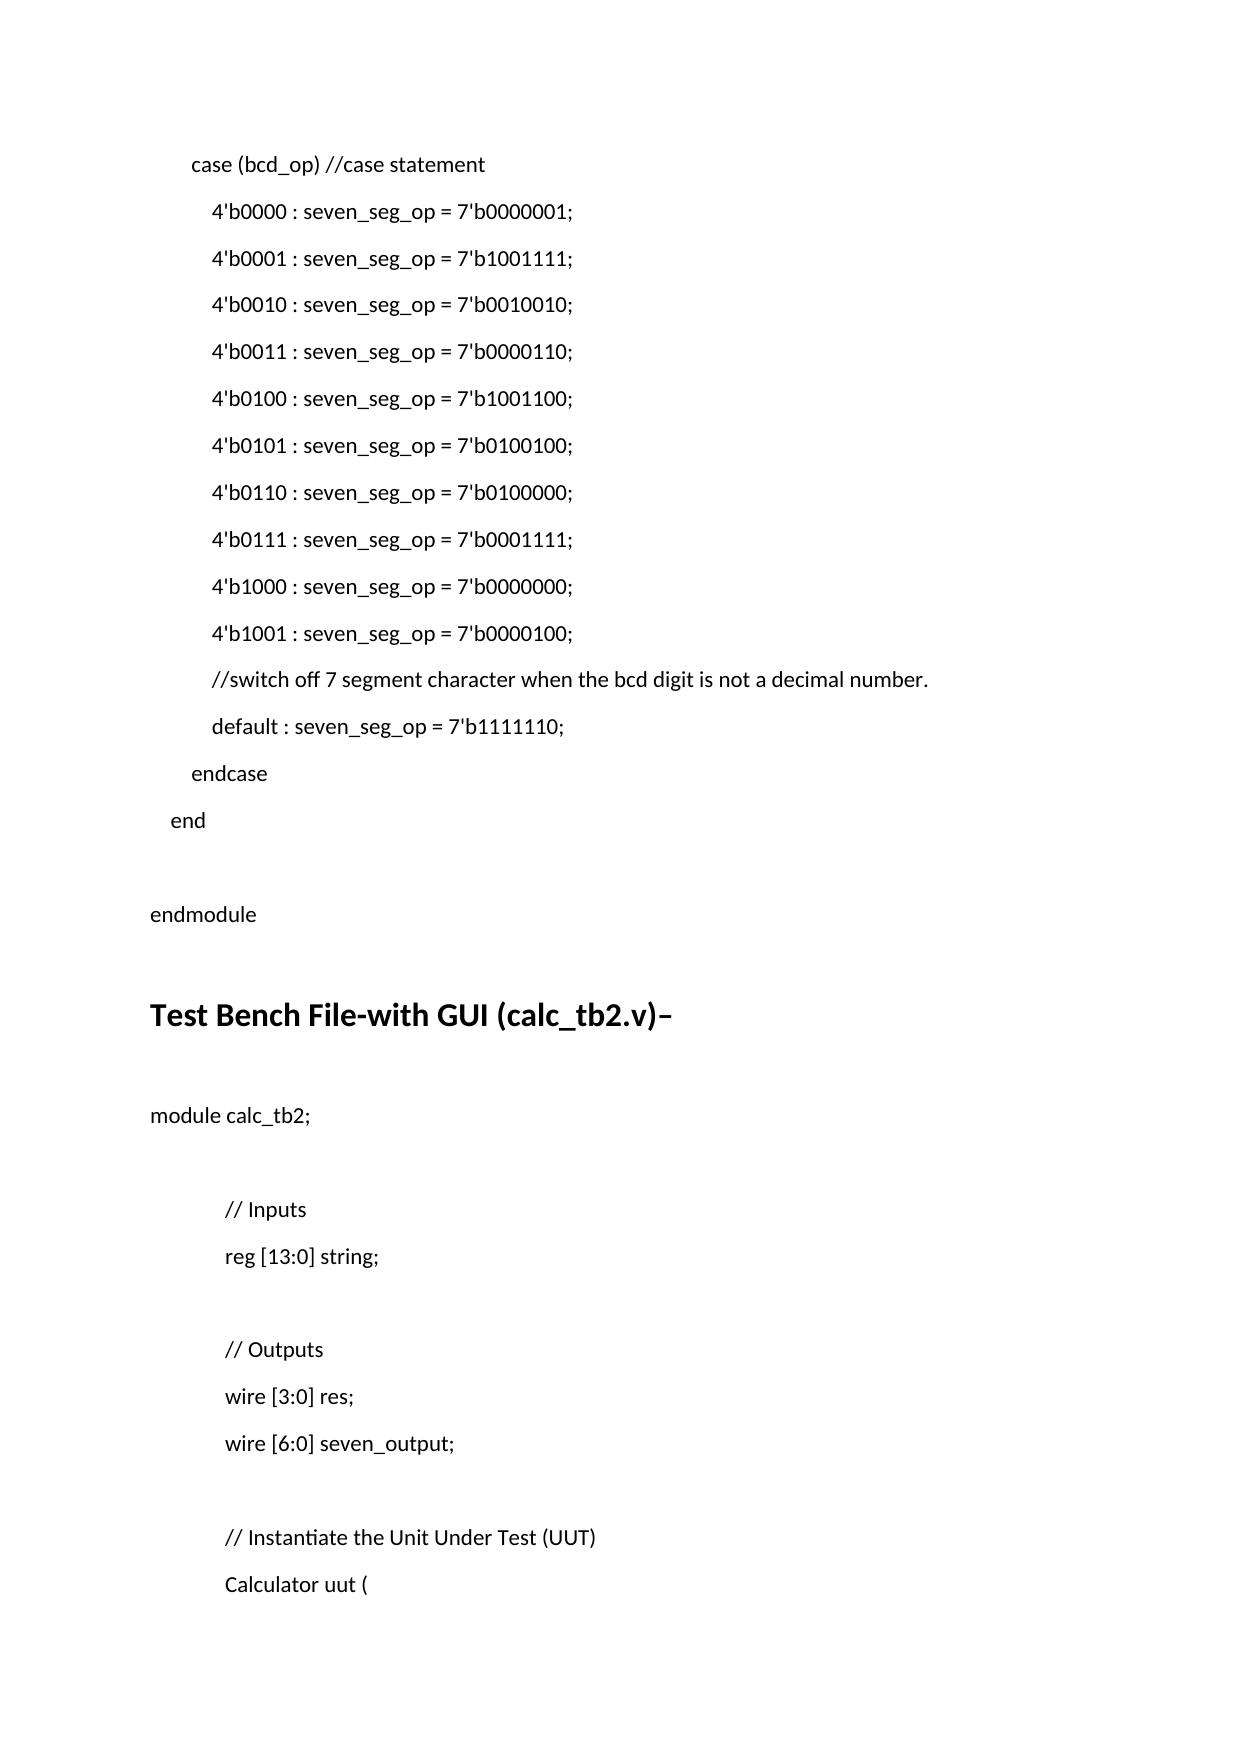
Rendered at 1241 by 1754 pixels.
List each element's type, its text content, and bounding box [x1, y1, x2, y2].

text end [150, 806, 1090, 834]
text // Instantiate the Unit Under Test (UUT) [150, 1523, 1090, 1551]
text Calculator uut ( [150, 1570, 1090, 1598]
text 4'b1000 : seven_seg_op = 7'b0000000; [150, 572, 1090, 600]
text default : seven_seg_op = 7'b1111110; [150, 712, 1090, 741]
text wire [3:0] res; [150, 1382, 1090, 1411]
text 4'b0111 : seven_seg_op = 7'b0001111; [150, 525, 1090, 553]
text wire [6:0] seven_output; [150, 1429, 1090, 1457]
text 4'b0101 : seven_seg_op = 7'b0100100; [150, 431, 1090, 459]
text 4'b0110 : seven_seg_op = 7'b0100000; [150, 478, 1090, 506]
text Test Bench File-with GUI (calc_tb2.v)– [150, 994, 1090, 1034]
text reg [13:0] string; [150, 1242, 1090, 1270]
text 4'b0011 : seven_seg_op = 7'b0000110; [150, 337, 1090, 366]
text endmodule [150, 900, 1090, 928]
text case (bcd_op) //case statement [150, 150, 1090, 178]
text endcase [150, 759, 1090, 787]
text // Inputs [150, 1195, 1090, 1223]
text 4'b0000 : seven_seg_op = 7'b0000001; [150, 197, 1090, 225]
text 4'b0010 : seven_seg_op = 7'b0010010; [150, 291, 1090, 319]
text 4'b0100 : seven_seg_op = 7'b1001100; [150, 384, 1090, 412]
text module calc_tb2; [150, 1101, 1090, 1129]
text 4'b0001 : seven_seg_op = 7'b1001111; [150, 244, 1090, 272]
text // Outputs [150, 1336, 1090, 1364]
text 4'b1001 : seven_seg_op = 7'b0000100; [150, 619, 1090, 647]
text //switch off 7 segment character when the bcd digit is not a decimal number. [150, 666, 1090, 694]
